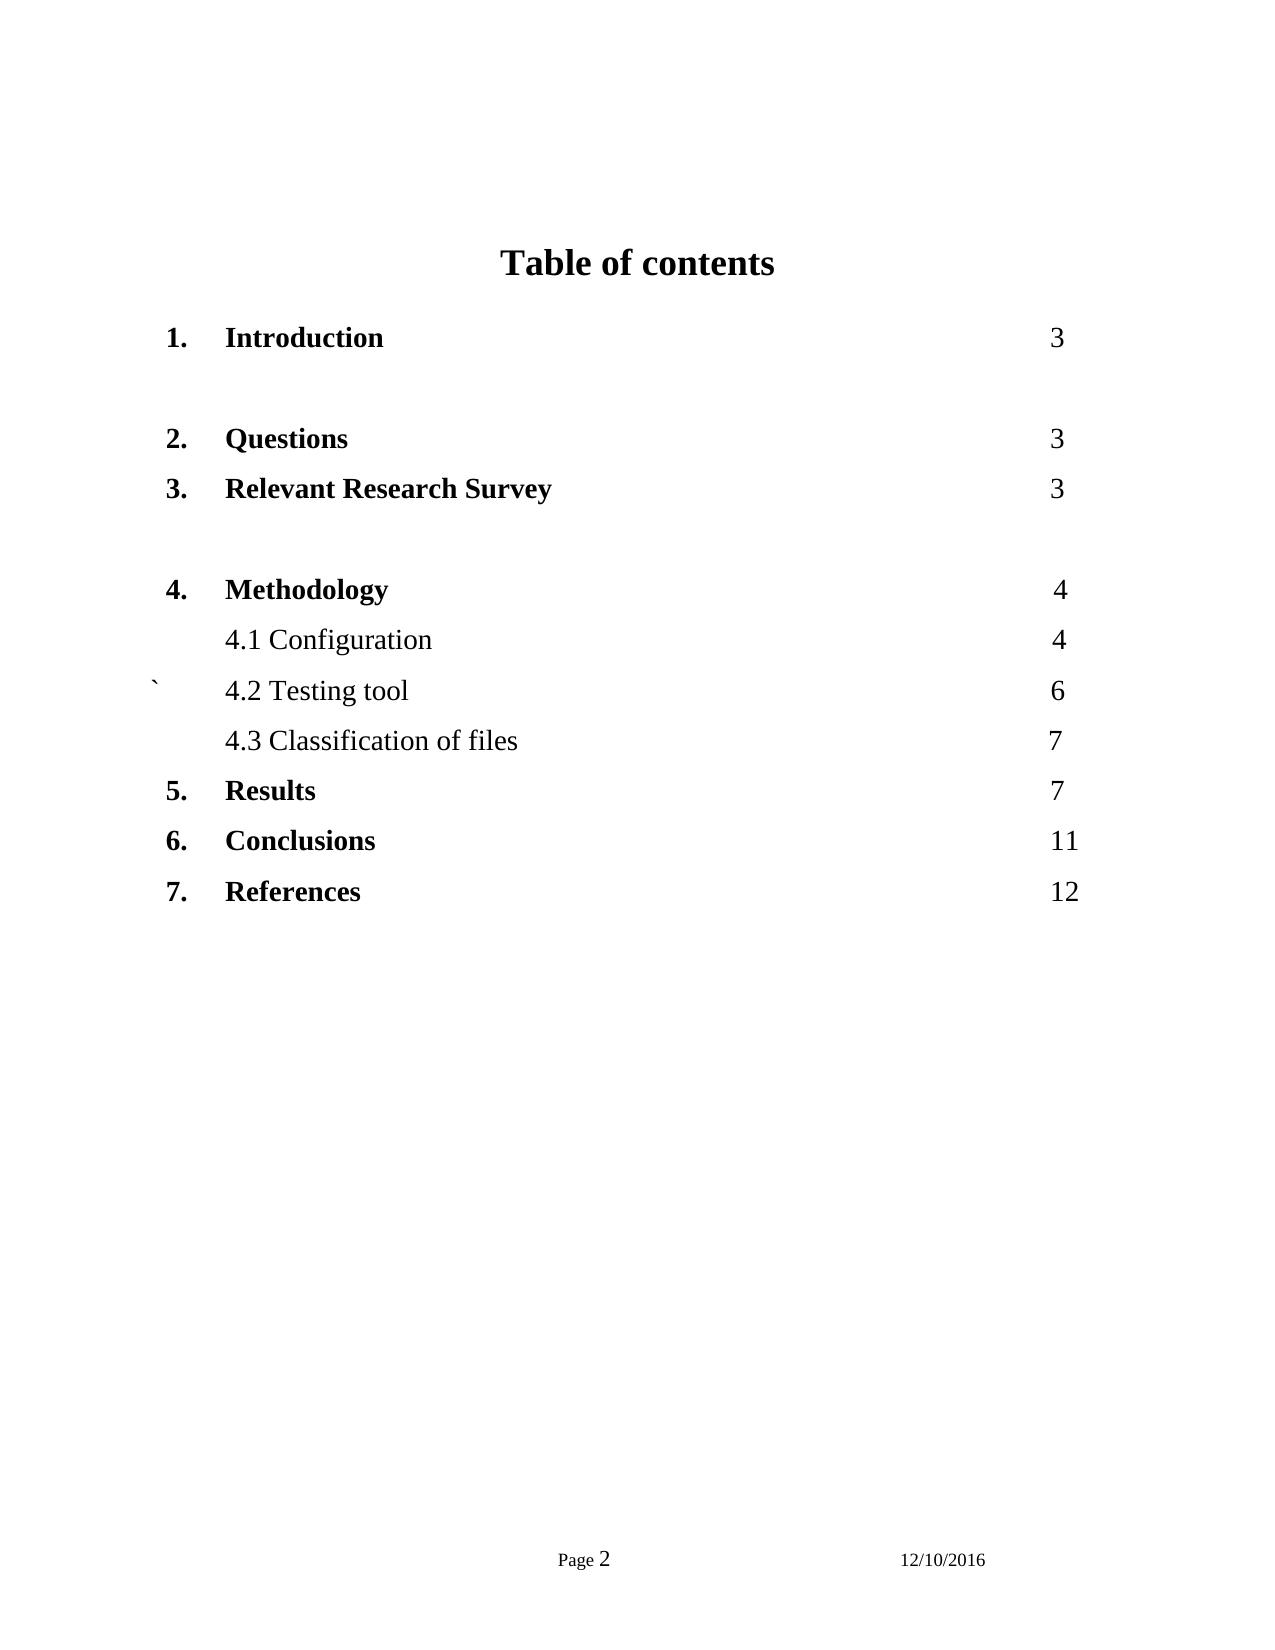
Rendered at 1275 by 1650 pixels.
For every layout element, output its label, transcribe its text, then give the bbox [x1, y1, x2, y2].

list Questions 3 [187, 421, 1125, 454]
text 4.3 Classification of files 7 [150, 723, 1125, 756]
list Methodology 4 [187, 572, 1125, 606]
list Conclusions 11 [187, 823, 1125, 857]
text Table of contents [150, 241, 1125, 284]
list Relevant Research Survey 3 [187, 471, 1125, 555]
text ` 4.2 Testing tool 6 [150, 673, 1125, 706]
list Introduction 3 [187, 320, 1125, 404]
list References 12 [187, 874, 1125, 907]
text 4.1 Configuration 4 [150, 622, 1125, 656]
list Results 7 [187, 773, 1125, 807]
